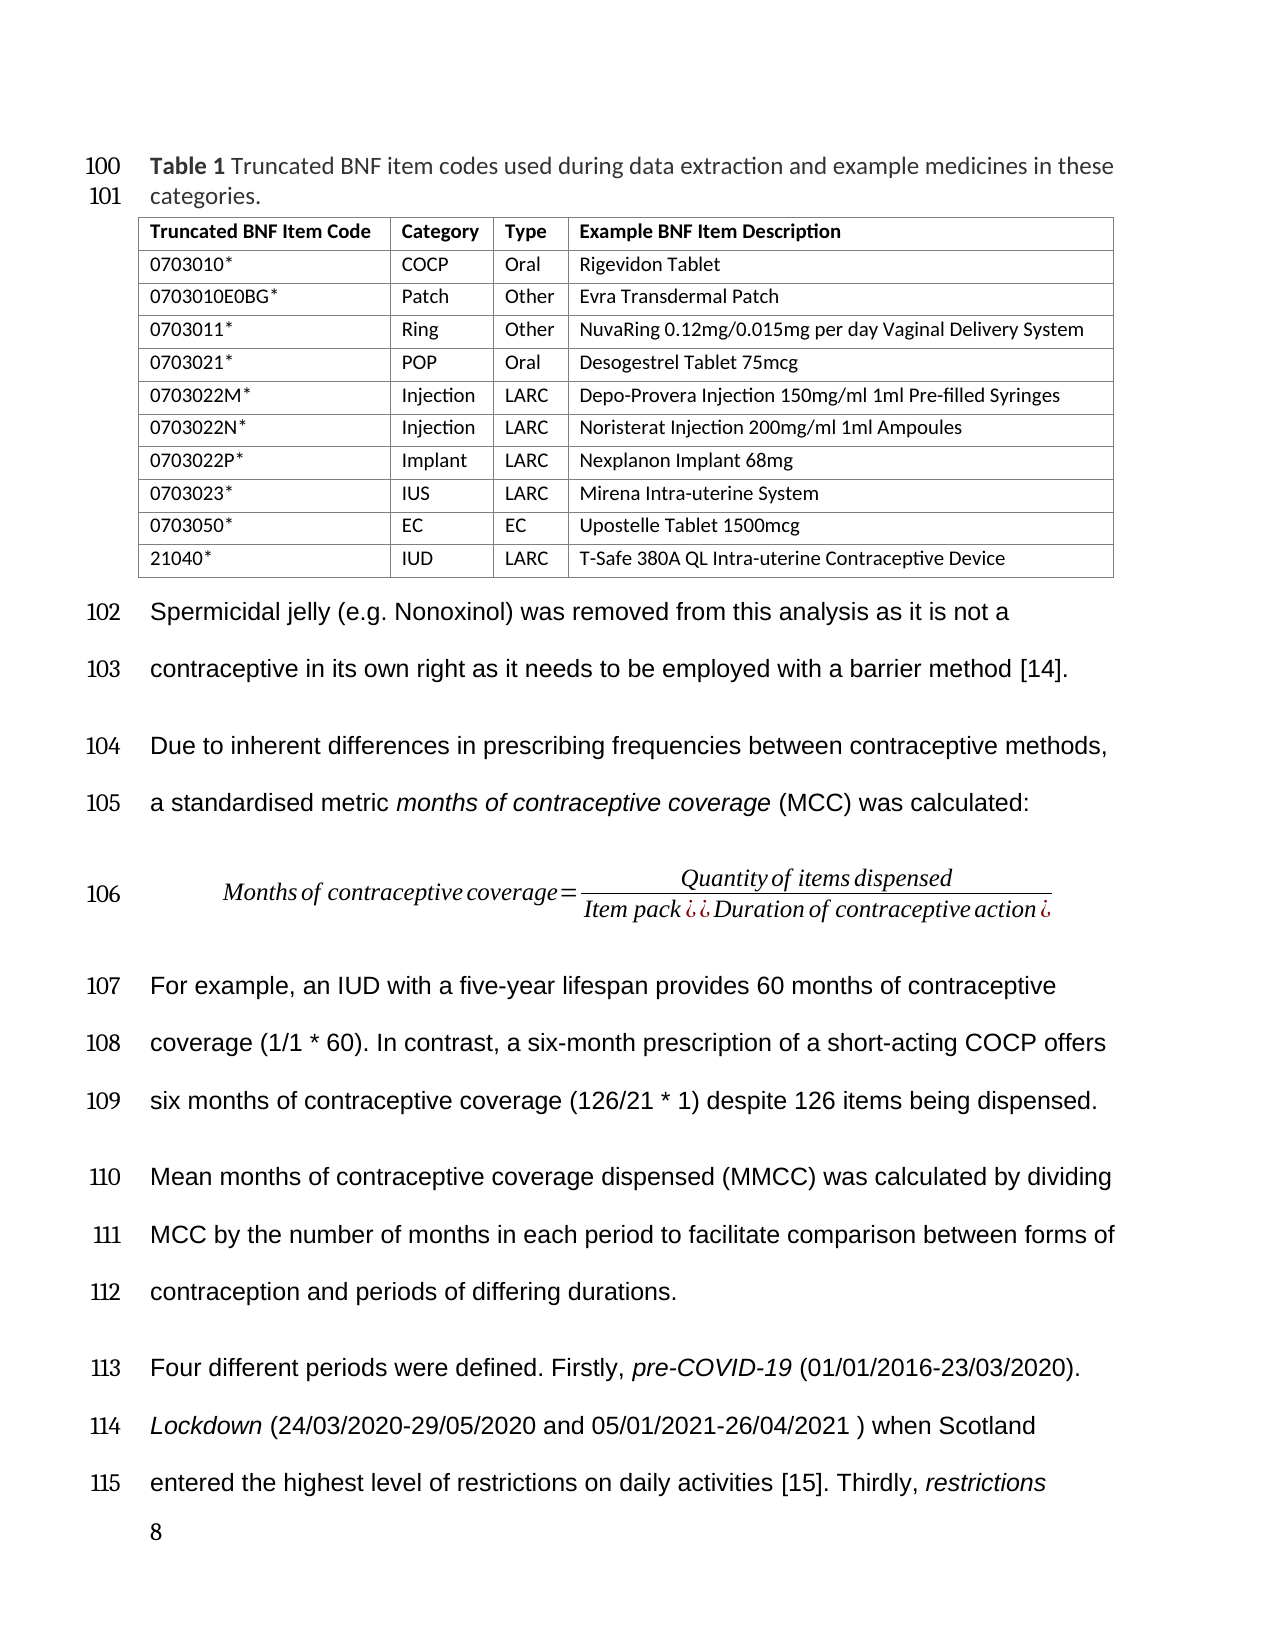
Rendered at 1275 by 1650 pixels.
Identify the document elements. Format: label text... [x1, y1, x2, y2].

table_cell 0703010* [139, 251, 390, 283]
table_cell Ring [391, 316, 493, 348]
table_cell Injection [391, 382, 493, 413]
table_cell Mirena Intra-uterine System [569, 480, 1113, 512]
table_cell NuvaRing 0.12mg/0.015mg per day Vaginal Delivery System [569, 316, 1113, 348]
text Table 1 Truncated BNF item codes used during data extraction and example medicines in these categories. [150, 150, 1125, 211]
table_cell 0703022P* [139, 447, 390, 479]
table_cell 0703010E0BG* [139, 284, 390, 315]
text Mean months of contraceptive coverage dispensed (MMCC) was calculated by dividing MCC by the number of months in each period to facilitate comparison between forms of contraception and periods of differing durations. [150, 1162, 1125, 1306]
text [150, 1353, 1125, 1497]
table_cell LARC [494, 480, 568, 512]
table_cell 0703022M* [139, 382, 390, 413]
table_cell LARC [494, 415, 568, 446]
table_cell EC [391, 513, 493, 544]
table_cell Nexplanon Implant 68mg [569, 447, 1113, 479]
table_cell Other [494, 284, 568, 315]
table_cell POP [391, 349, 493, 381]
table_cell Desogestrel Tablet 75mcg [569, 349, 1113, 381]
table_cell LARC [494, 447, 568, 479]
table_cell LARC [494, 545, 568, 577]
table_cell EC [494, 513, 568, 544]
table_cell 0703023* [139, 480, 390, 512]
table_cell 21040* [139, 545, 390, 577]
table_cell T-Safe 380A QL Intra-uterine Contraceptive Device [569, 545, 1113, 577]
table_cell Implant [391, 447, 493, 479]
table_cell Oral [494, 251, 568, 283]
table_header Truncated BNF Item Code [139, 218, 390, 250]
table_header Example BNF Item Description [569, 218, 1113, 250]
table_cell Other [494, 316, 568, 348]
table_cell Noristerat Injection 200mg/ml 1ml Ampoules [569, 415, 1113, 446]
table_header Type [494, 218, 568, 250]
text Spermicidal jelly (e.g. Nonoxinol) was removed from this analysis as it is not a contraceptive in its own right as it needs to be employed with a barrier method [14]. [150, 597, 1125, 683]
table_cell Injection [391, 415, 493, 446]
table_cell 0703050* [139, 513, 390, 544]
table_cell 0703022N* [139, 415, 390, 446]
table_cell 0703011* [139, 316, 390, 348]
table_cell Oral [494, 349, 568, 381]
table_cell Patch [391, 284, 493, 315]
table_cell Upostelle Tablet 1500mcg [569, 513, 1113, 544]
table_cell IUD [391, 545, 493, 577]
table_cell Evra Transdermal Patch [569, 284, 1113, 315]
text Due to inherent differences in prescribing frequencies between contraceptive methods, a standardised metric months of contraceptive coverage (MCC) was calculated: [150, 731, 1125, 817]
table_cell IUS [391, 480, 493, 512]
text For example, an IUD with a five-year lifespan provides 60 months of contraceptive coverage (1/1 * 60). In contrast, a six-month prescription of a short-acting COCP offers six months of contraceptive coverage (126/21 * 1) despite 126 items being dispensed. [150, 971, 1125, 1114]
table_cell LARC [494, 382, 568, 413]
table_cell Depo-Provera Injection 150mg/ml 1ml Pre-filled Syringes [569, 382, 1113, 413]
table_cell Rigevidon Tablet [569, 251, 1113, 283]
table_cell COCP [391, 251, 493, 283]
table_cell 0703021* [139, 349, 390, 381]
table_header Category [391, 218, 493, 250]
